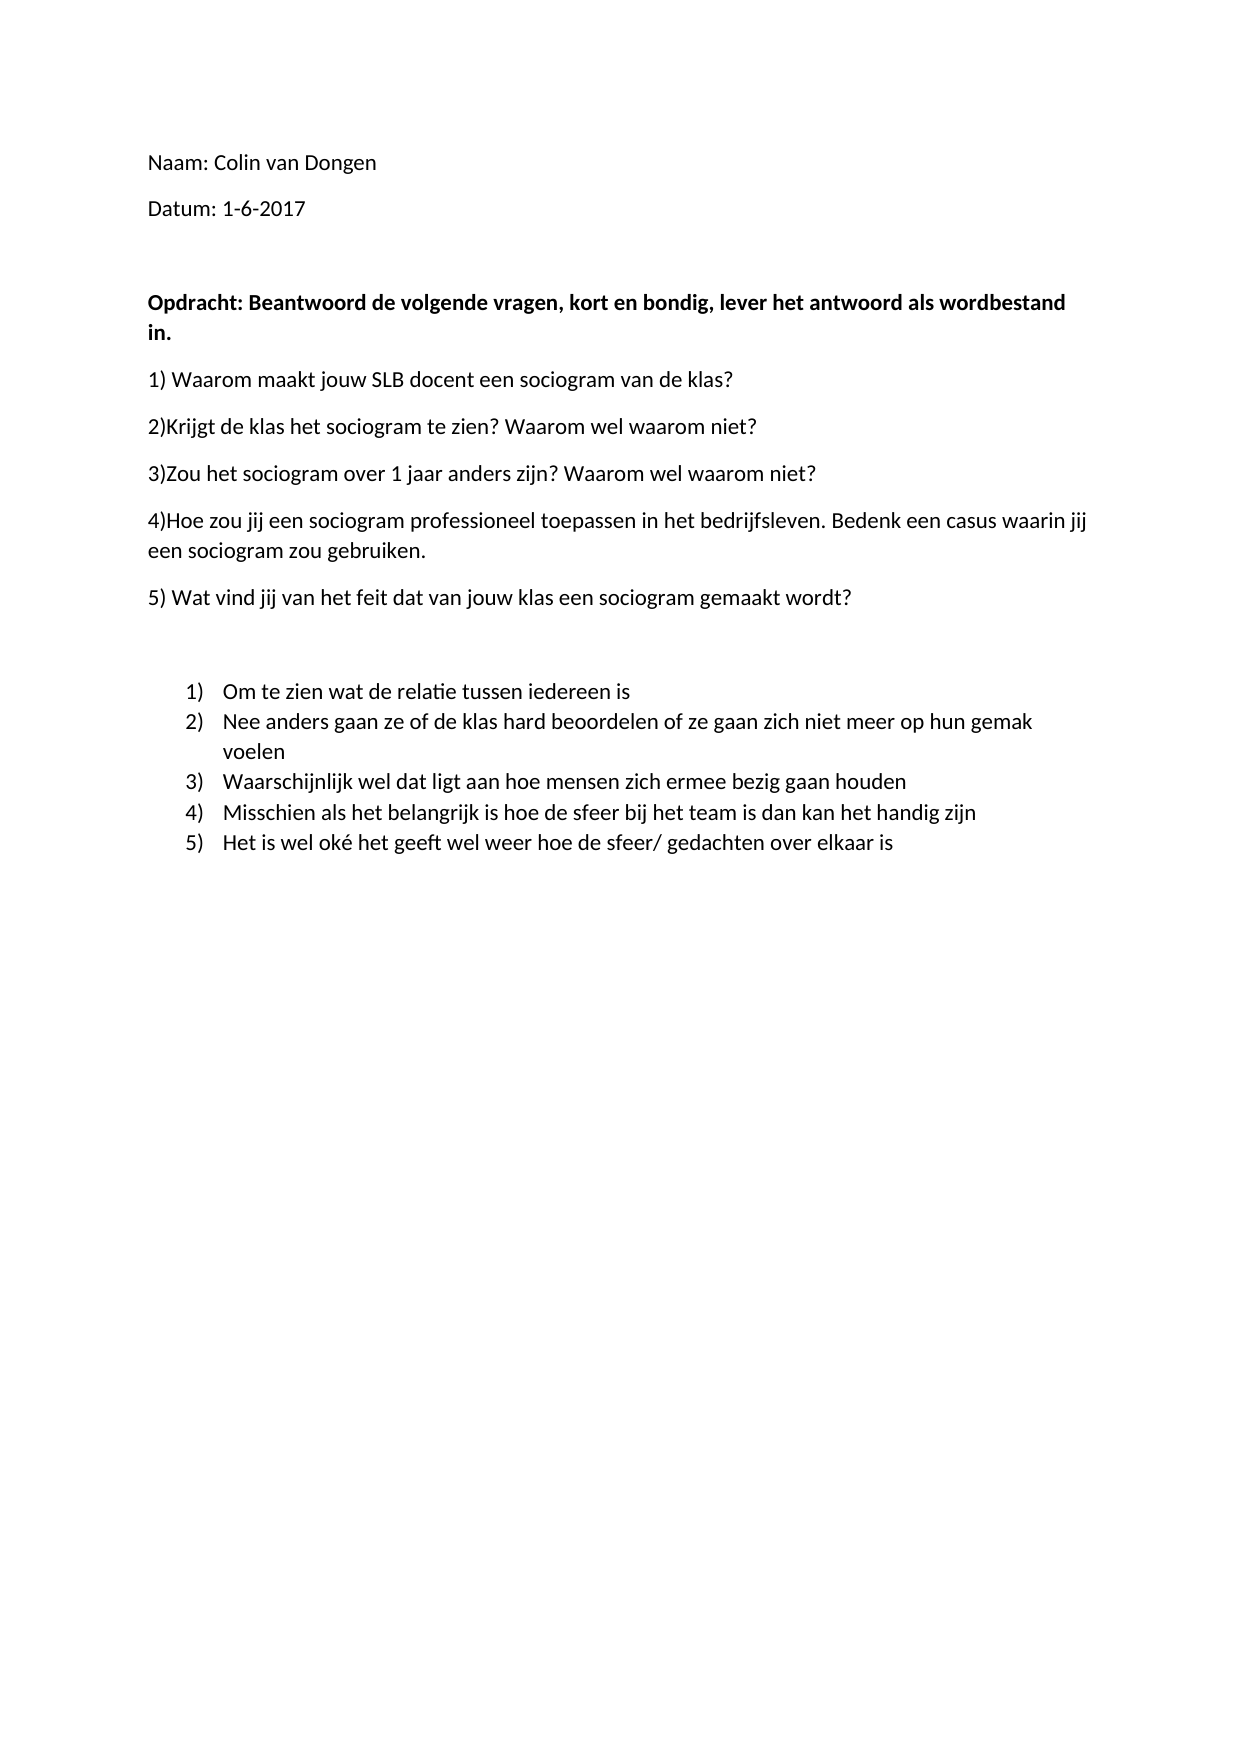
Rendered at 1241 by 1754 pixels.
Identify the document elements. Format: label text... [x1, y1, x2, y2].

list Nee anders gaan ze of de klas hard beoordelen of ze gaan zich niet meer op hun gemak voelen [185, 707, 1093, 765]
text Naam: Colin van Dongen [148, 148, 1093, 176]
text 5) Wat vind jij van het feit dat van jouw klas een sociogram gemaakt wordt? [148, 583, 1093, 611]
list Waarschijnlijk wel dat ligt aan hoe mensen zich ermee bezig gaan houden [185, 767, 1093, 795]
text 4)Hoe zou jij een sociogram professioneel toepassen in het bedrijfsleven. Bedenk een casus waarin jij een sociogram zou gebruiken. [148, 506, 1093, 564]
list Misschien als het belangrijk is hoe de sfeer bij het team is dan kan het handig zijn [185, 798, 1093, 826]
text Datum: 1-6-2017 [148, 194, 1093, 222]
text 3)Zou het sociogram over 1 jaar anders zijn? Waarom wel waarom niet? [148, 459, 1093, 487]
text 2)Krijgt de klas het sociogram te zien? Waarom wel waarom niet? [148, 412, 1093, 440]
text 1) Waarom maakt jouw SLB docent een sociogram van de klas? [148, 365, 1093, 393]
list Het is wel oké het geeft wel weer hoe de sfeer/ gedachten over elkaar is [185, 828, 1093, 856]
text Opdracht: Beantwoord de volgende vragen, kort en bondig, lever het antwoord als wordbestand in. [148, 288, 1093, 346]
list Om te zien wat de relatie tussen iedereen is [185, 677, 1093, 705]
